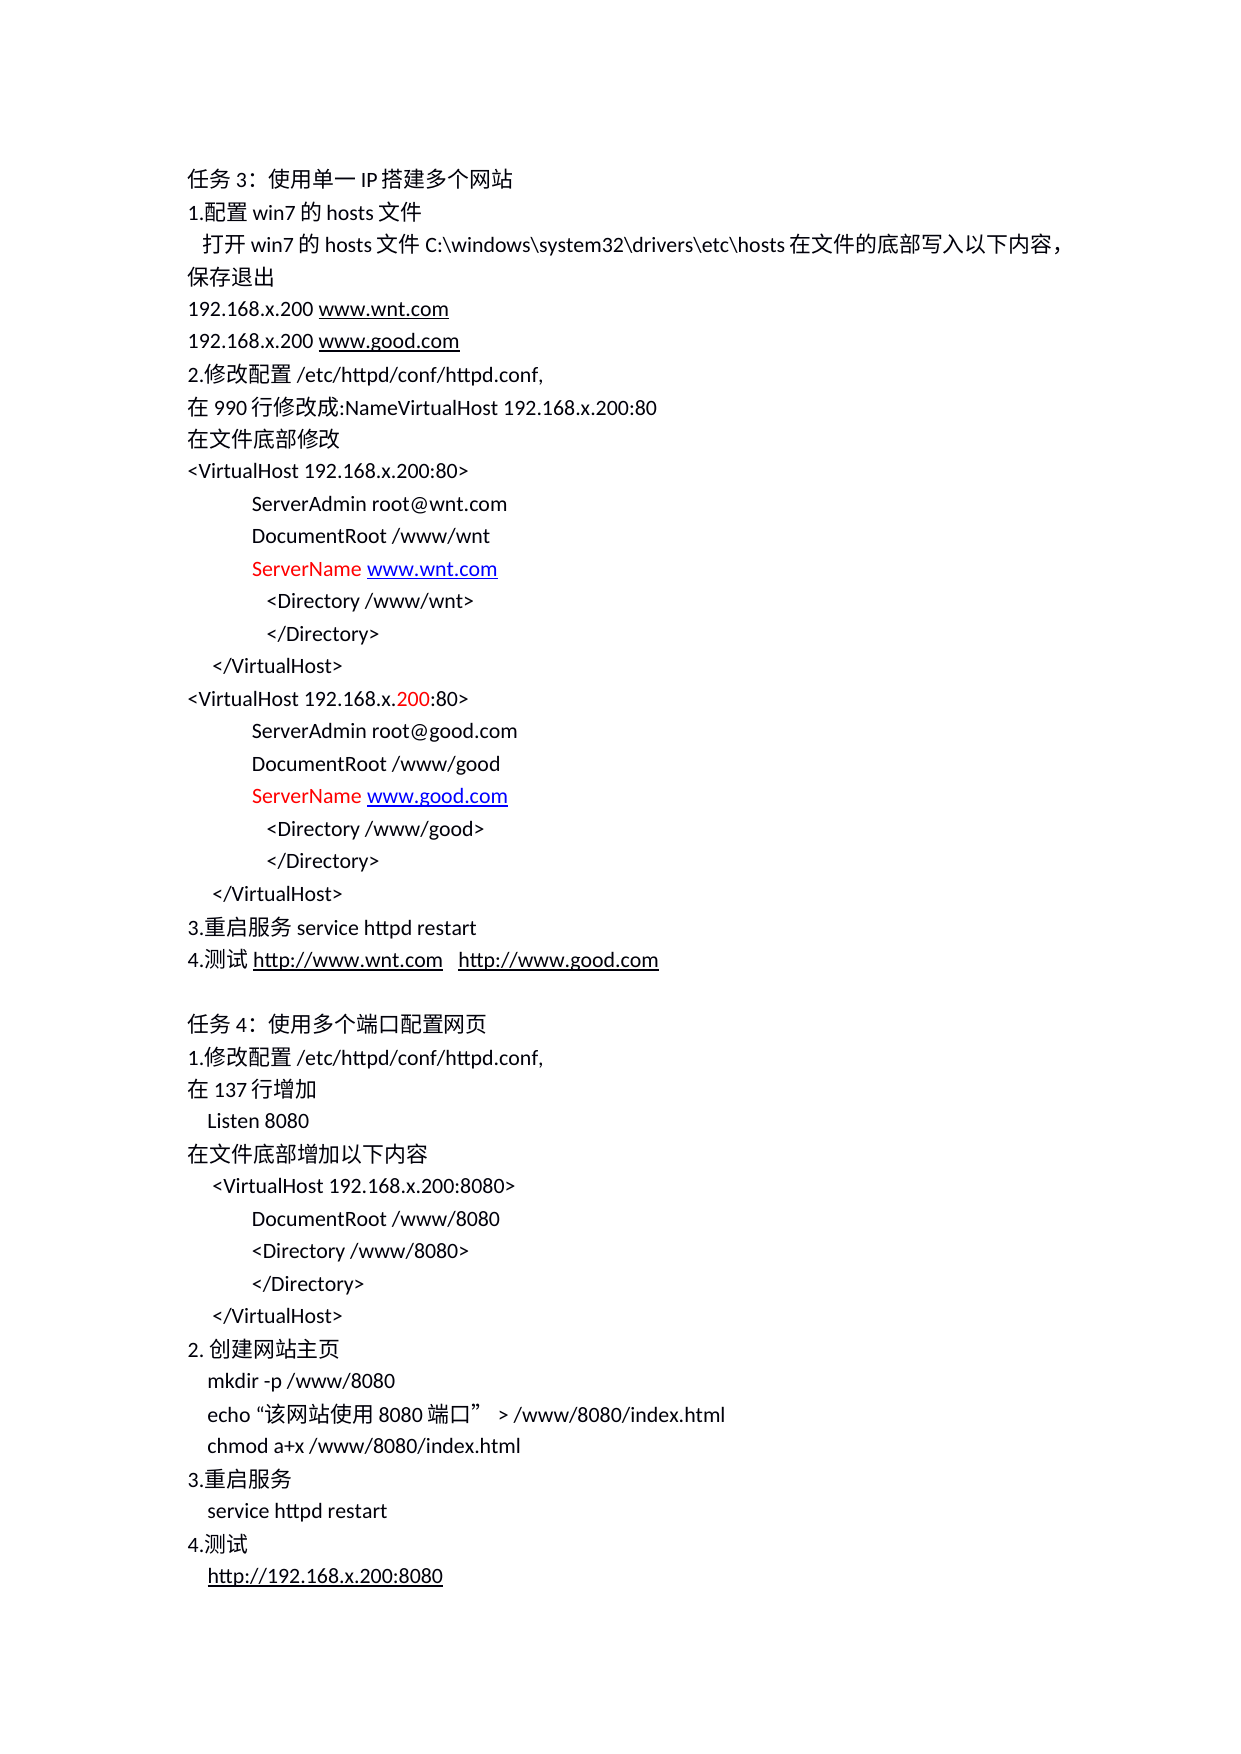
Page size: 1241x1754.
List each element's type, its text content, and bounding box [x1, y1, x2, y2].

text DocumentRoot /www/good [187, 747, 1053, 779]
text <Directory /www/8080> [187, 1234, 1053, 1267]
text </Directory> [187, 617, 1053, 649]
text chmod a+x /www/8080/index.html [187, 1429, 1053, 1462]
text ServerAdmin root@good.com [187, 714, 1053, 747]
text </Directory> [187, 844, 1053, 877]
text 4.测试 [187, 1527, 1053, 1559]
text </VirtualHost> [187, 1299, 1053, 1332]
text 在文件底部修改 [187, 422, 1053, 454]
text service httpd restart [187, 1494, 1053, 1527]
text 2.修改配置 /etc/httpd/conf/httpd.conf, [187, 357, 1053, 389]
text 4.测试 http://www.wnt.com http://www.good.com [187, 942, 1053, 974]
text DocumentRoot /www/8080 [187, 1202, 1053, 1234]
text 192.168.x.200 www.good.com [187, 324, 1053, 357]
text 192.168.x.200 www.wnt.com [187, 292, 1053, 324]
text Listen 8080 [187, 1104, 1053, 1137]
text 1.修改配置 /etc/httpd/conf/httpd.conf, [187, 1039, 1053, 1072]
text </VirtualHost> [187, 877, 1053, 909]
text 在990行修改成:NameVirtualHost 192.168.x.200:80 [187, 389, 1053, 422]
text <Directory /www/good> [187, 812, 1053, 844]
text 任务4：使用多个端口配置网页 [187, 1007, 1053, 1039]
text DocumentRoot /www/wnt [187, 519, 1053, 552]
text 在137行增加 [187, 1072, 1053, 1104]
text ServerName www.wnt.com [187, 552, 1053, 584]
text 3.重启服务 [187, 1462, 1053, 1494]
text ServerAdmin root@wnt.com [187, 487, 1053, 519]
text 在文件底部增加以下内容 [187, 1137, 1053, 1169]
text 1.配置win7的hosts文件 [187, 194, 1053, 227]
text </Directory> [187, 1267, 1053, 1299]
text 打开win7的hosts文件 C:\windows\system32\drivers\etc\hosts在文件的底部写入以下内容，保存退出 [187, 227, 1053, 292]
text 任务3：使用单一IP搭建多个网站 [187, 162, 1053, 194]
text <VirtualHost 192.168.x.200:80> [187, 454, 1053, 487]
text http://192.168.x.200:8080 [187, 1559, 1053, 1592]
text </VirtualHost> [187, 649, 1053, 682]
text <VirtualHost 192.168.x.200:8080> [187, 1169, 1053, 1202]
text <Directory /www/wnt> [187, 584, 1053, 617]
text 2. 创建网站主页 [187, 1332, 1053, 1364]
text 3.重启服务 service httpd restart [187, 909, 1053, 942]
text echo “该网站使用8080端口” > /www/8080/index.html [187, 1397, 1053, 1429]
text ServerName www.good.com [187, 779, 1053, 812]
text mkdir -p /www/8080 [187, 1364, 1053, 1397]
text <VirtualHost 192.168.x.200:80> [187, 682, 1053, 714]
